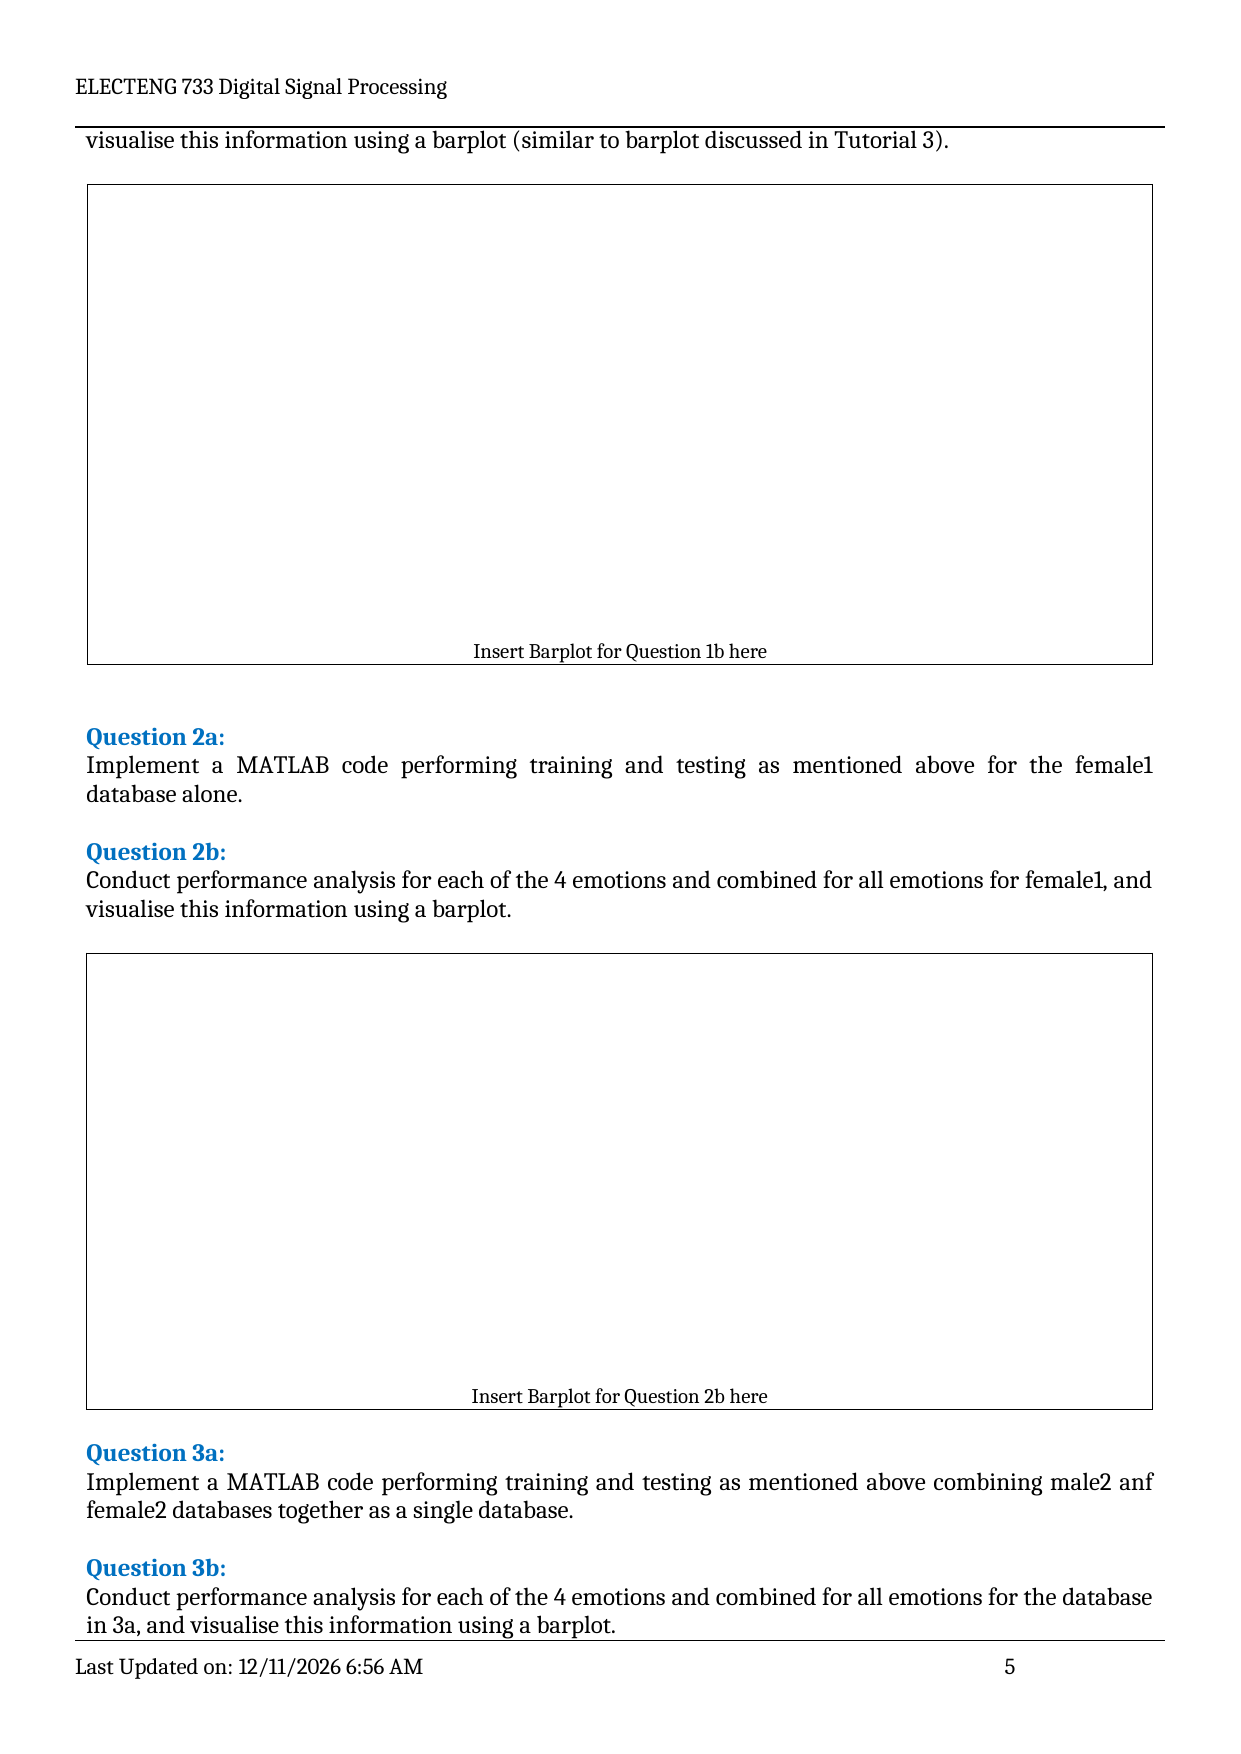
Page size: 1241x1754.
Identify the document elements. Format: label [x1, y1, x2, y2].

table_cell [75, 128, 1165, 1640]
